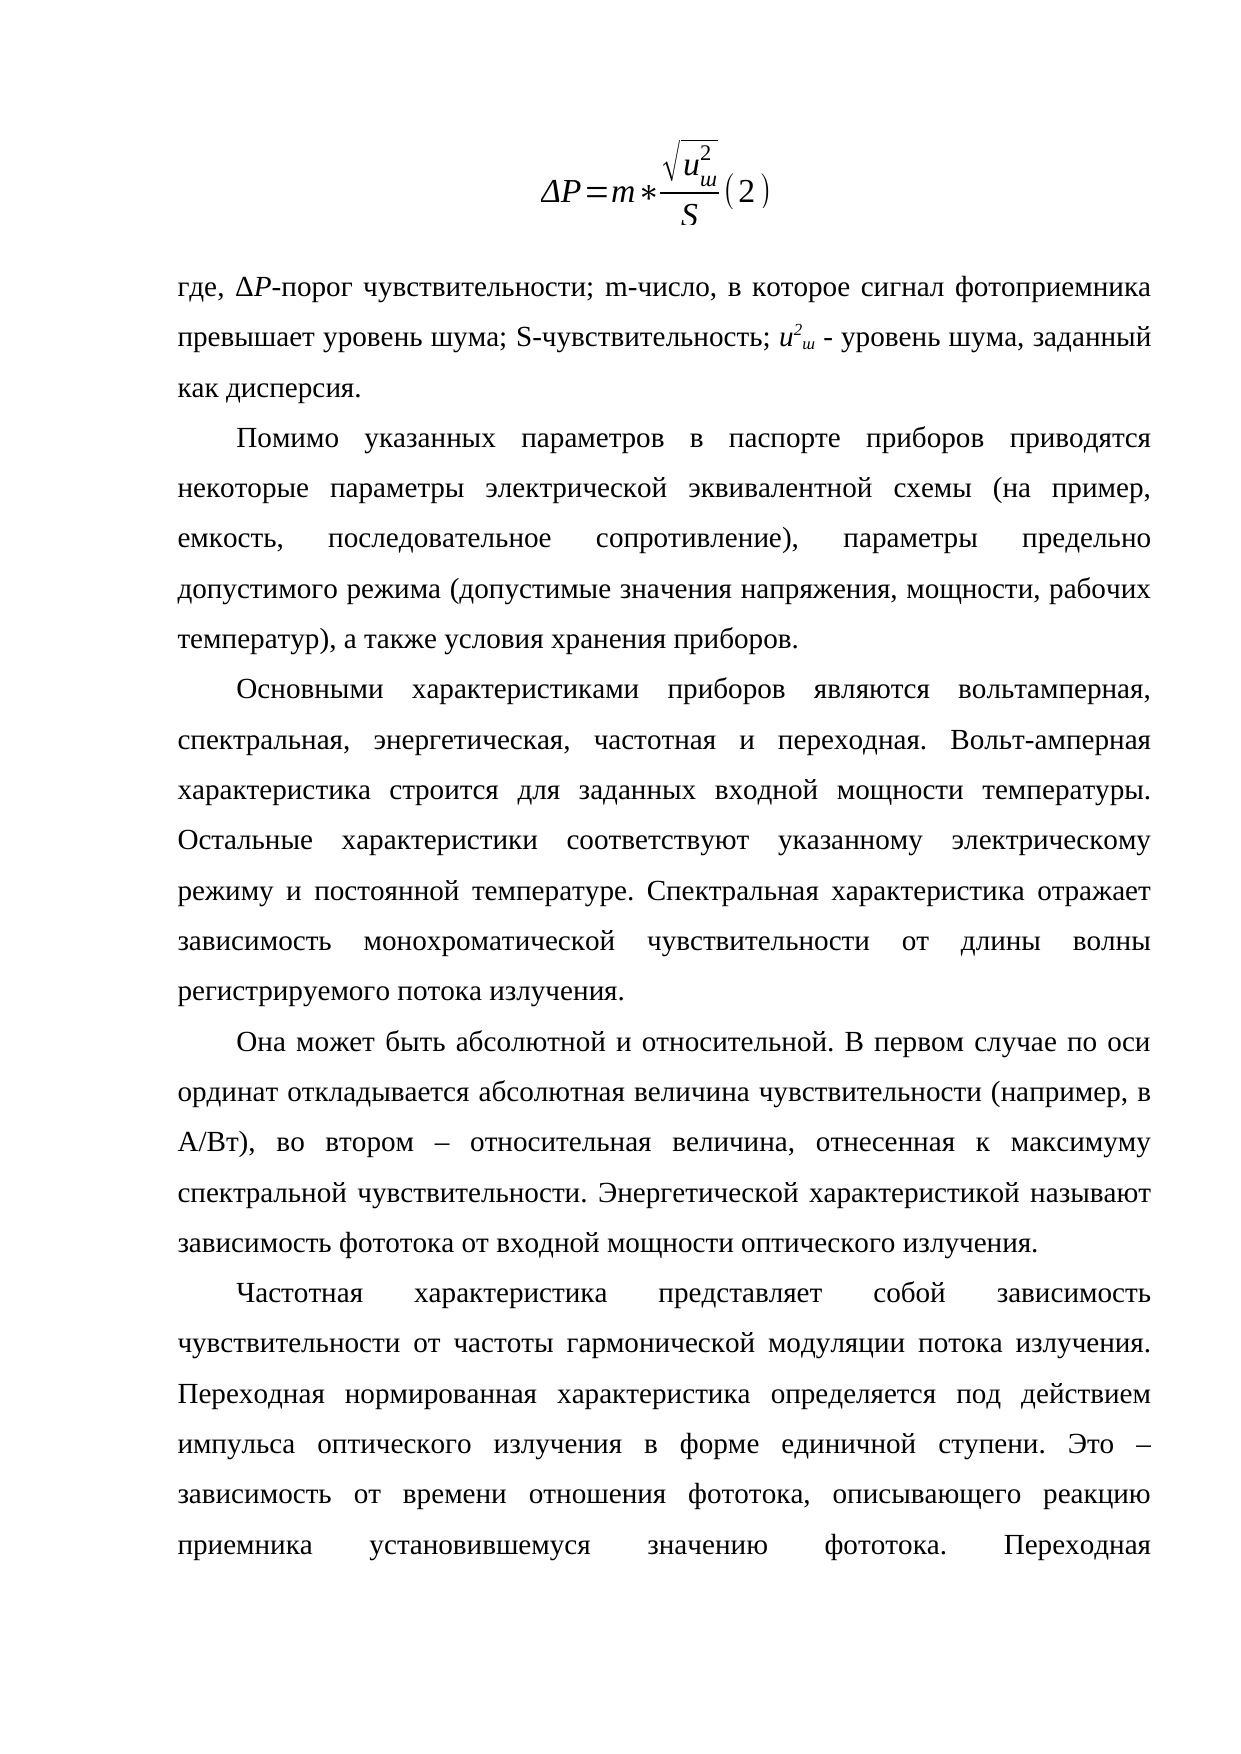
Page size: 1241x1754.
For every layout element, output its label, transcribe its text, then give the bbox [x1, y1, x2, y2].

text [177, 1275, 1152, 1560]
text Помимо указанных параметров в паспорте приборов приводятся некоторые параметры электрической эквивалентной схемы (на пример, емкость, последовательное сопротивление), параметры предельно допустимого режима (допустимые значения напряжения, мощности, рабочих температур), а также условия хранения приборов. [177, 420, 1152, 655]
text где, ΔP-порог чувствительности; m-число, в которое сигнал фотоприемника превышает уровень шума; S-чувствительность; u2ш - уровень шума, заданный как дисперсия. [177, 269, 1152, 403]
text Она может быть абсолютной и относительной. В первом случае по оси ординат откладывается абсолютная величина чувствительности (например, в А/Вт), во втором – относительная величина, отнесенная к максимуму спектральной чувствительности. Энергетической характеристикой называют зависимость фототока от входной мощности оптического излучения. [177, 1024, 1152, 1258]
text Основными характеристиками приборов являются вольтамперная, спектральная, энергетическая, частотная и переходная. Вольт-амперная характеристика строится для заданных входной мощности температуры. Остальные характеристики соответствуют указанному электрическому режиму и постоянной температуре. Спектральная характеристика отражает зависимость монохроматической чувствительности от длины волны регистрируемого потока излучения. [177, 672, 1152, 1007]
